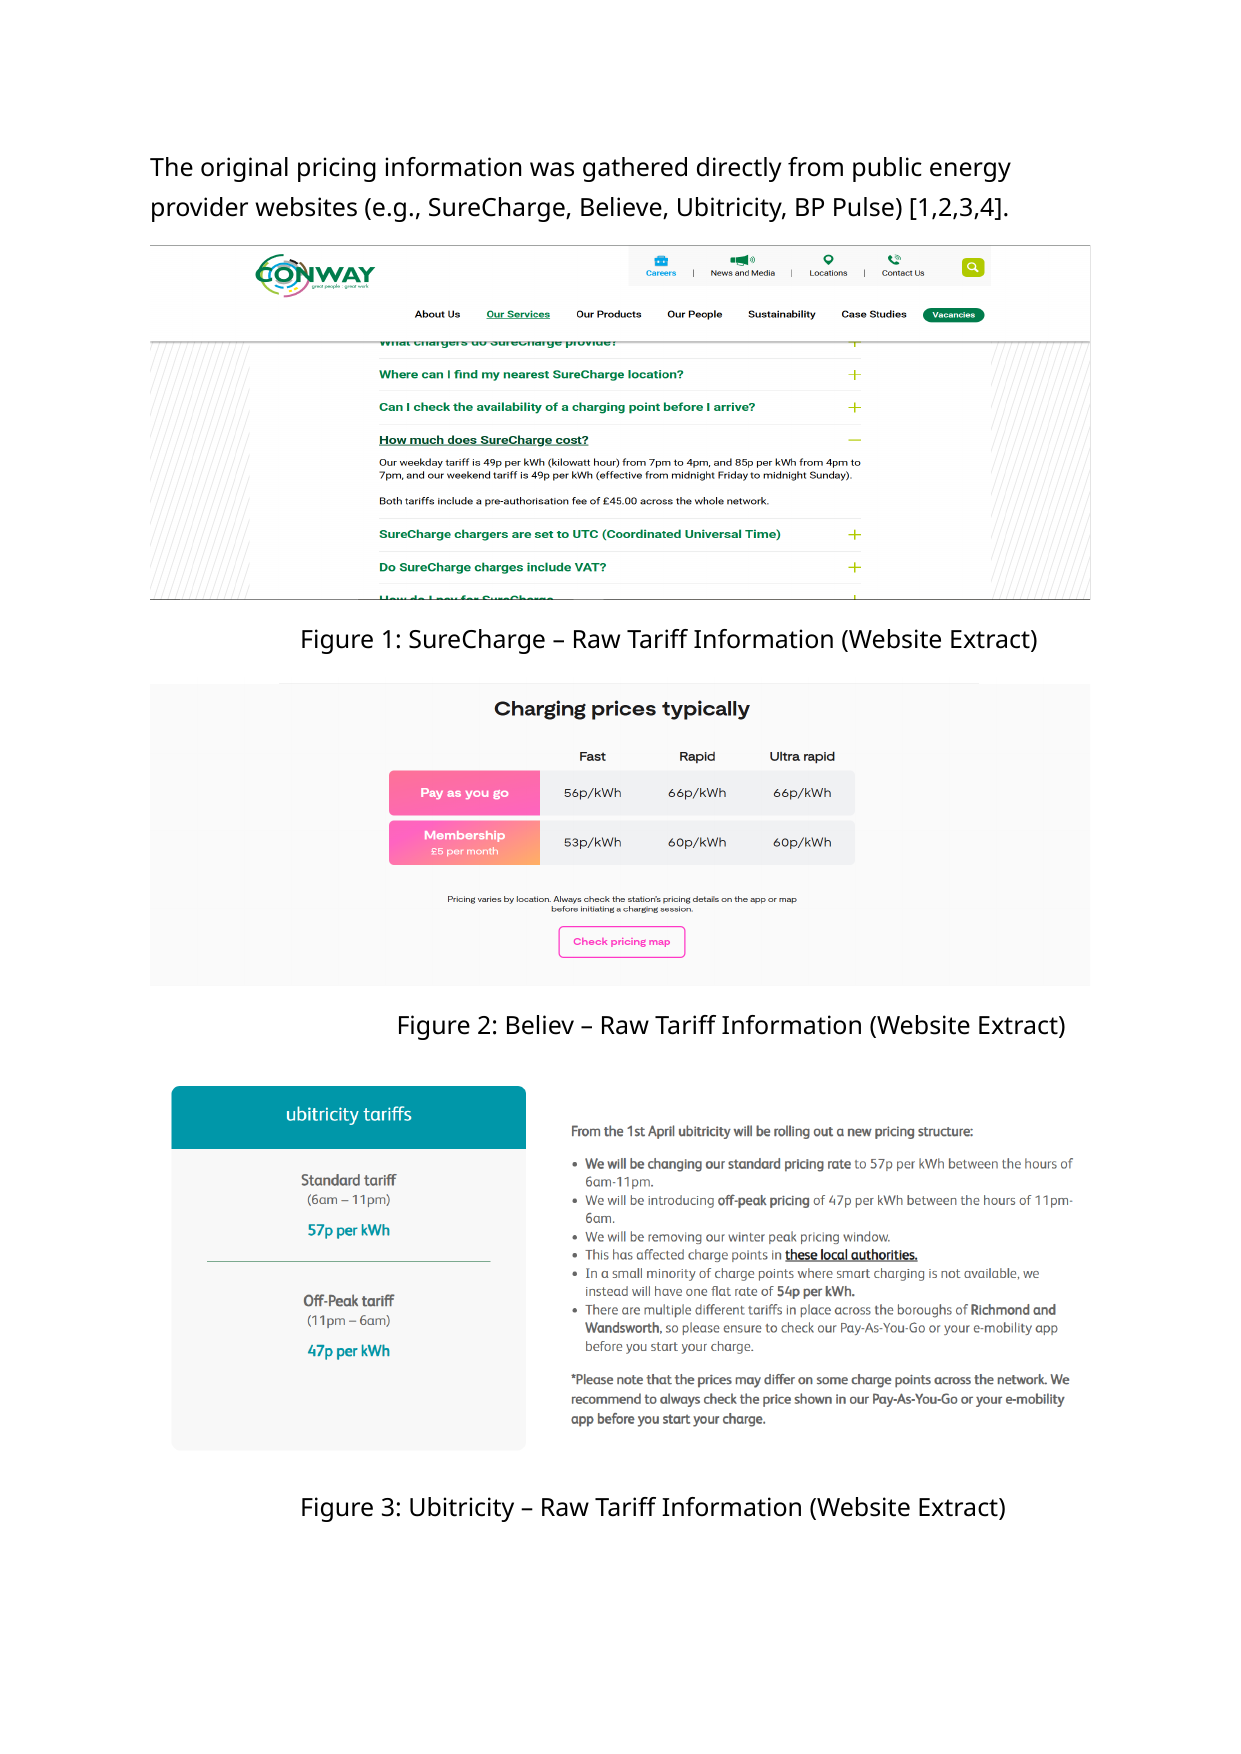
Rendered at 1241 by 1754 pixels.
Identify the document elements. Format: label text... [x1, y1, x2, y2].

text Figure 2: Believ – Raw Tariff Information (Website Extract) [150, 1007, 1090, 1041]
picture [150, 1063, 1091, 1468]
picture [150, 245, 1091, 600]
picture [150, 677, 1091, 986]
text Figure 3: Ubitricity – Raw Tariff Information (Website Extract) [225, 1489, 1090, 1523]
text The original pricing information was gathered directly from public energy provider websites (e.g., SureCharge, Believe, Ubitricity, BP Pulse) [1,2,3,4]. [150, 150, 1090, 223]
text Figure 1: SureCharge – Raw Tariff Information (Website Extract) [225, 621, 1090, 655]
